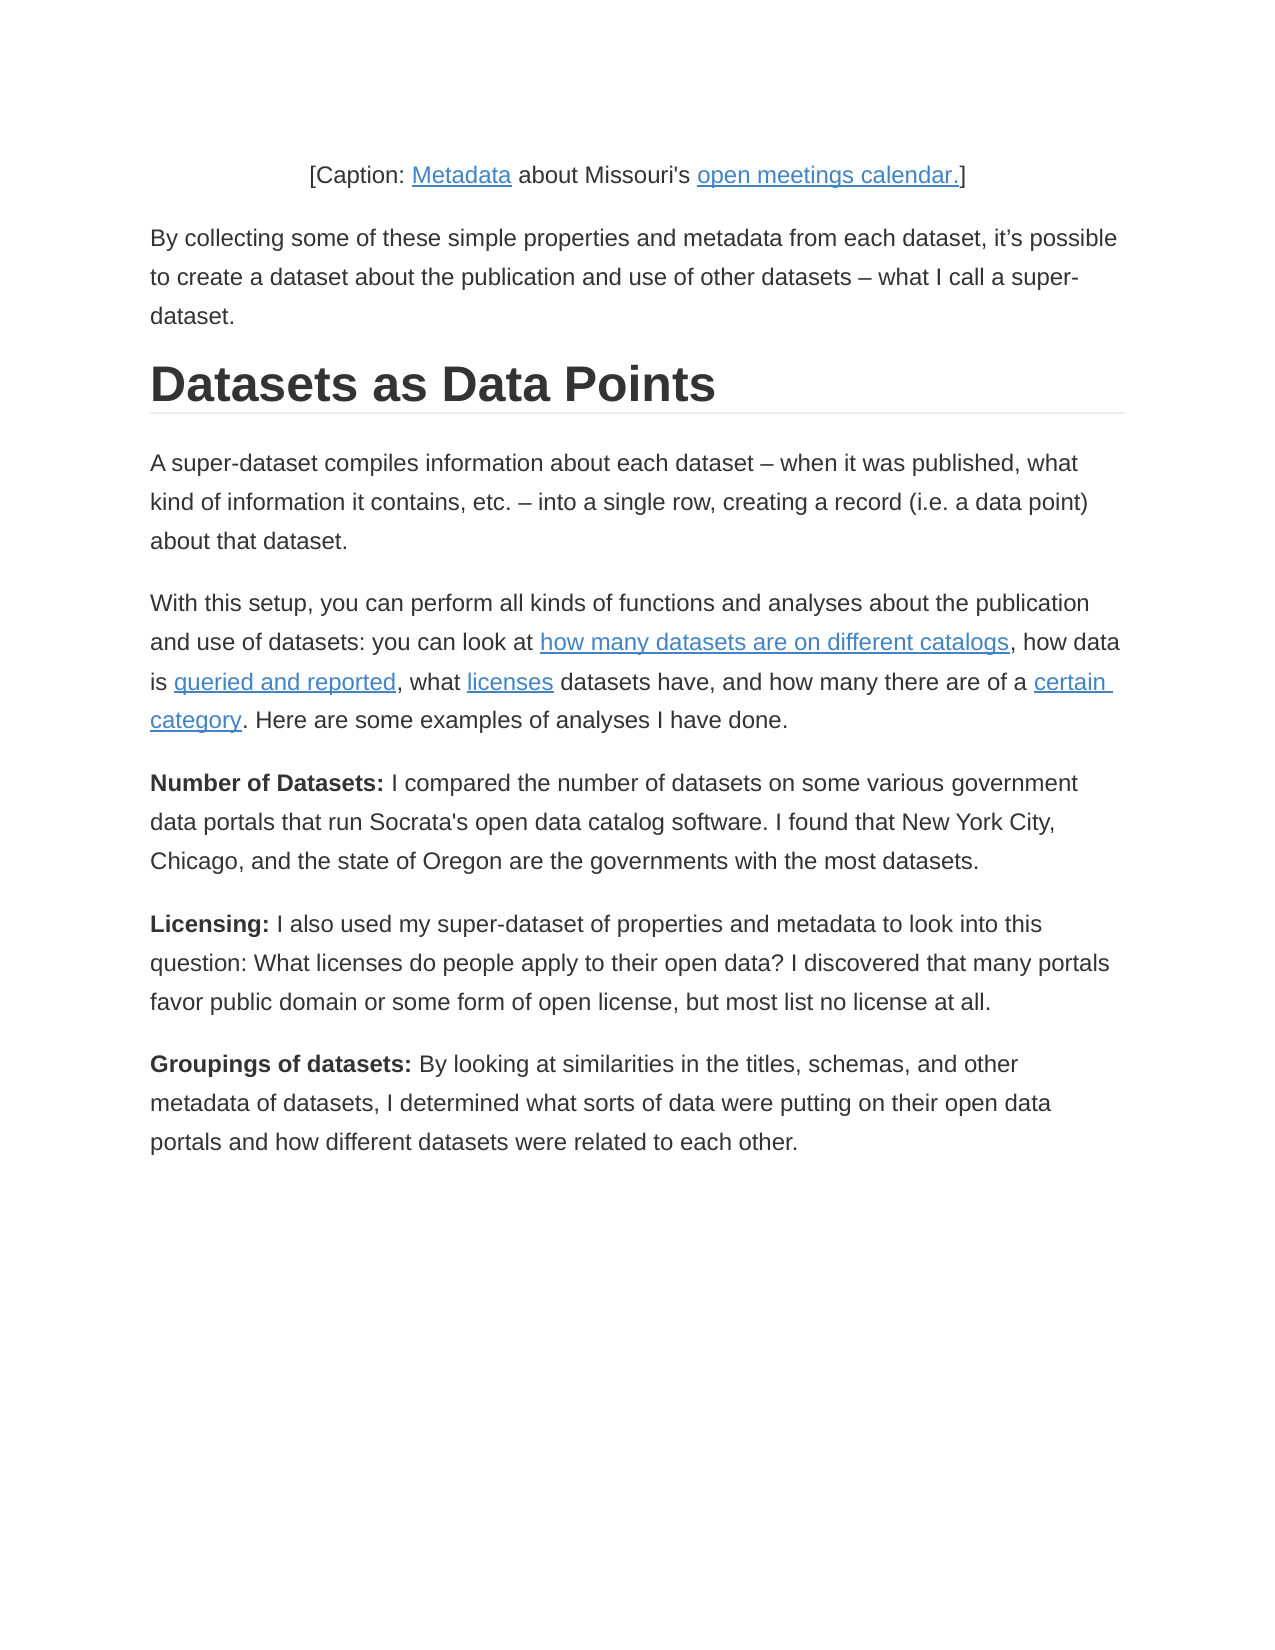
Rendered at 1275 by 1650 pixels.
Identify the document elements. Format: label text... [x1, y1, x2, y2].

text A super-dataset compiles information about each dataset – when it was published, what kind of information it contains, etc. – into a single row, creating a record (i.e. a data point) about that dataset. [150, 437, 1125, 554]
text Licensing: I also used my super-dataset of properties and metadata to look into this question: What licenses do people apply to their open data? I discovered that many portals favor public domain or some form of open license, but most list no license at all. [150, 898, 1125, 1015]
text [Caption: Metadata about Missouri's open meetings calendar.] [150, 150, 1125, 189]
text Datasets as Data Points [150, 355, 1125, 412]
text Number of Datasets: I compared the number of datasets on some various government data portals that run Socrata's open data catalog software. I found that New York City, Chicago, and the state of Oregon are the governments with the most datasets. [150, 757, 1125, 875]
text Groupings of datasets: By looking at similarities in the titles, schemas, and other metadata of datasets, I determined what sorts of data were putting on their open data portals and how different datasets were related to each other. [150, 1039, 1125, 1156]
text By collecting some of these simple properties and metadata from each dataset, it’s possible to create a dataset about the publication and use of other datasets – what I call a super-dataset. [150, 212, 1125, 330]
text With this setup, you can perform all kinds of functions and analyses about the publication and use of datasets: you can look at how many datasets are on different catalogs, how data is queried and reported, what licenses datasets have, and how many there are of a certain category. Here are some examples of analyses I have done. [150, 578, 1125, 734]
